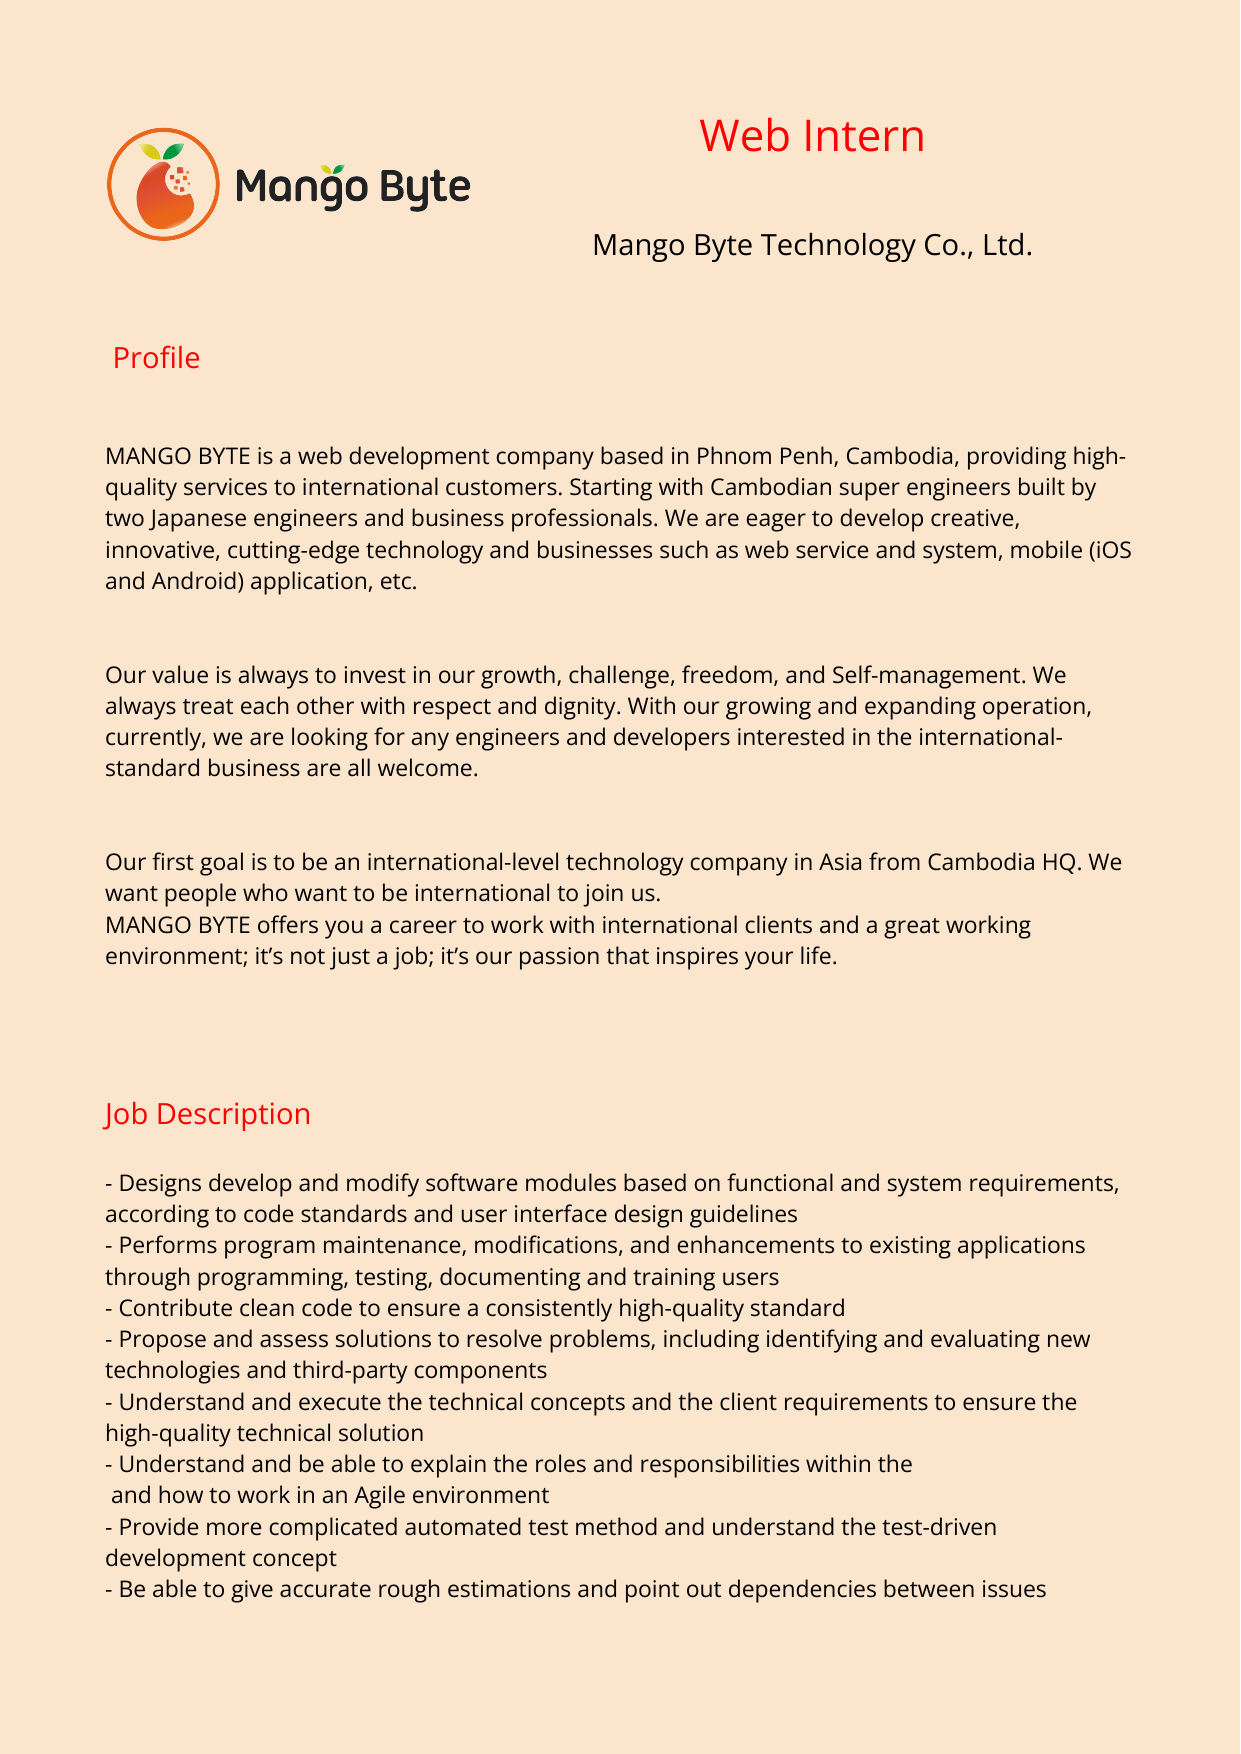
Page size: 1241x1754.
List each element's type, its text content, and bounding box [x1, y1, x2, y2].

text Our first goal is to be an international-level technology company in Asia from Cambodia HQ. We want people who want to be international to join us. [105, 846, 1135, 908]
text - Propose and assess solutions to resolve problems, including identifying and evaluating new technologies and third-party components [105, 1323, 1135, 1386]
text - Understand and be able to explain the roles and responsibilities within the [105, 1448, 1135, 1479]
text - Designs develop and modify software modules based on functional and system requirements, according to code standards and user interface design guidelines [105, 1167, 1135, 1229]
text Job Description [105, 1093, 1135, 1133]
text Profile [105, 338, 1135, 377]
text Our value is always to invest in our growth, challenge, freedom, and Self-management. We always treat each other with respect and dignity. With our growing and expanding operation, currently, we are looking for any engineers and developers interested in the international-standard business are all welcome. [105, 658, 1135, 783]
text - Contribute clean code to ensure a consistently high-quality standard [105, 1292, 1135, 1323]
picture [104, 125, 472, 243]
text - Be able to give accurate rough estimations and point out dependencies between issues [105, 1573, 1135, 1604]
text MANGO BYTE is a web development company based in Phnom Penh, Cambodia, providing high-quality services to international customers. Starting with Cambodian super engineers built by two Japanese engineers and business professionals. We are eager to develop creative, innovative, cutting-edge technology and businesses such as web service and system, mobile (iOS and Android) application, etc. [105, 440, 1135, 596]
text - Performs program maintenance, modifications, and enhancements to existing applications through programming, testing, documenting and training users [105, 1229, 1135, 1292]
text Mango Byte Technology Co., Ltd. [105, 224, 1135, 264]
text - Understand and execute the technical concepts and the client requirements to ensure the high-quality technical solution [105, 1386, 1135, 1448]
text MANGO BYTE offers you a career to work with international clients and a great working environment; it’s not just a job; it’s our passion that inspires your life. [105, 908, 1135, 971]
text - Provide more complicated automated test method and understand the test-driven development concept [105, 1511, 1135, 1573]
text Web Intern [105, 105, 1135, 164]
text and how to work in an Agile environment [105, 1479, 1135, 1511]
